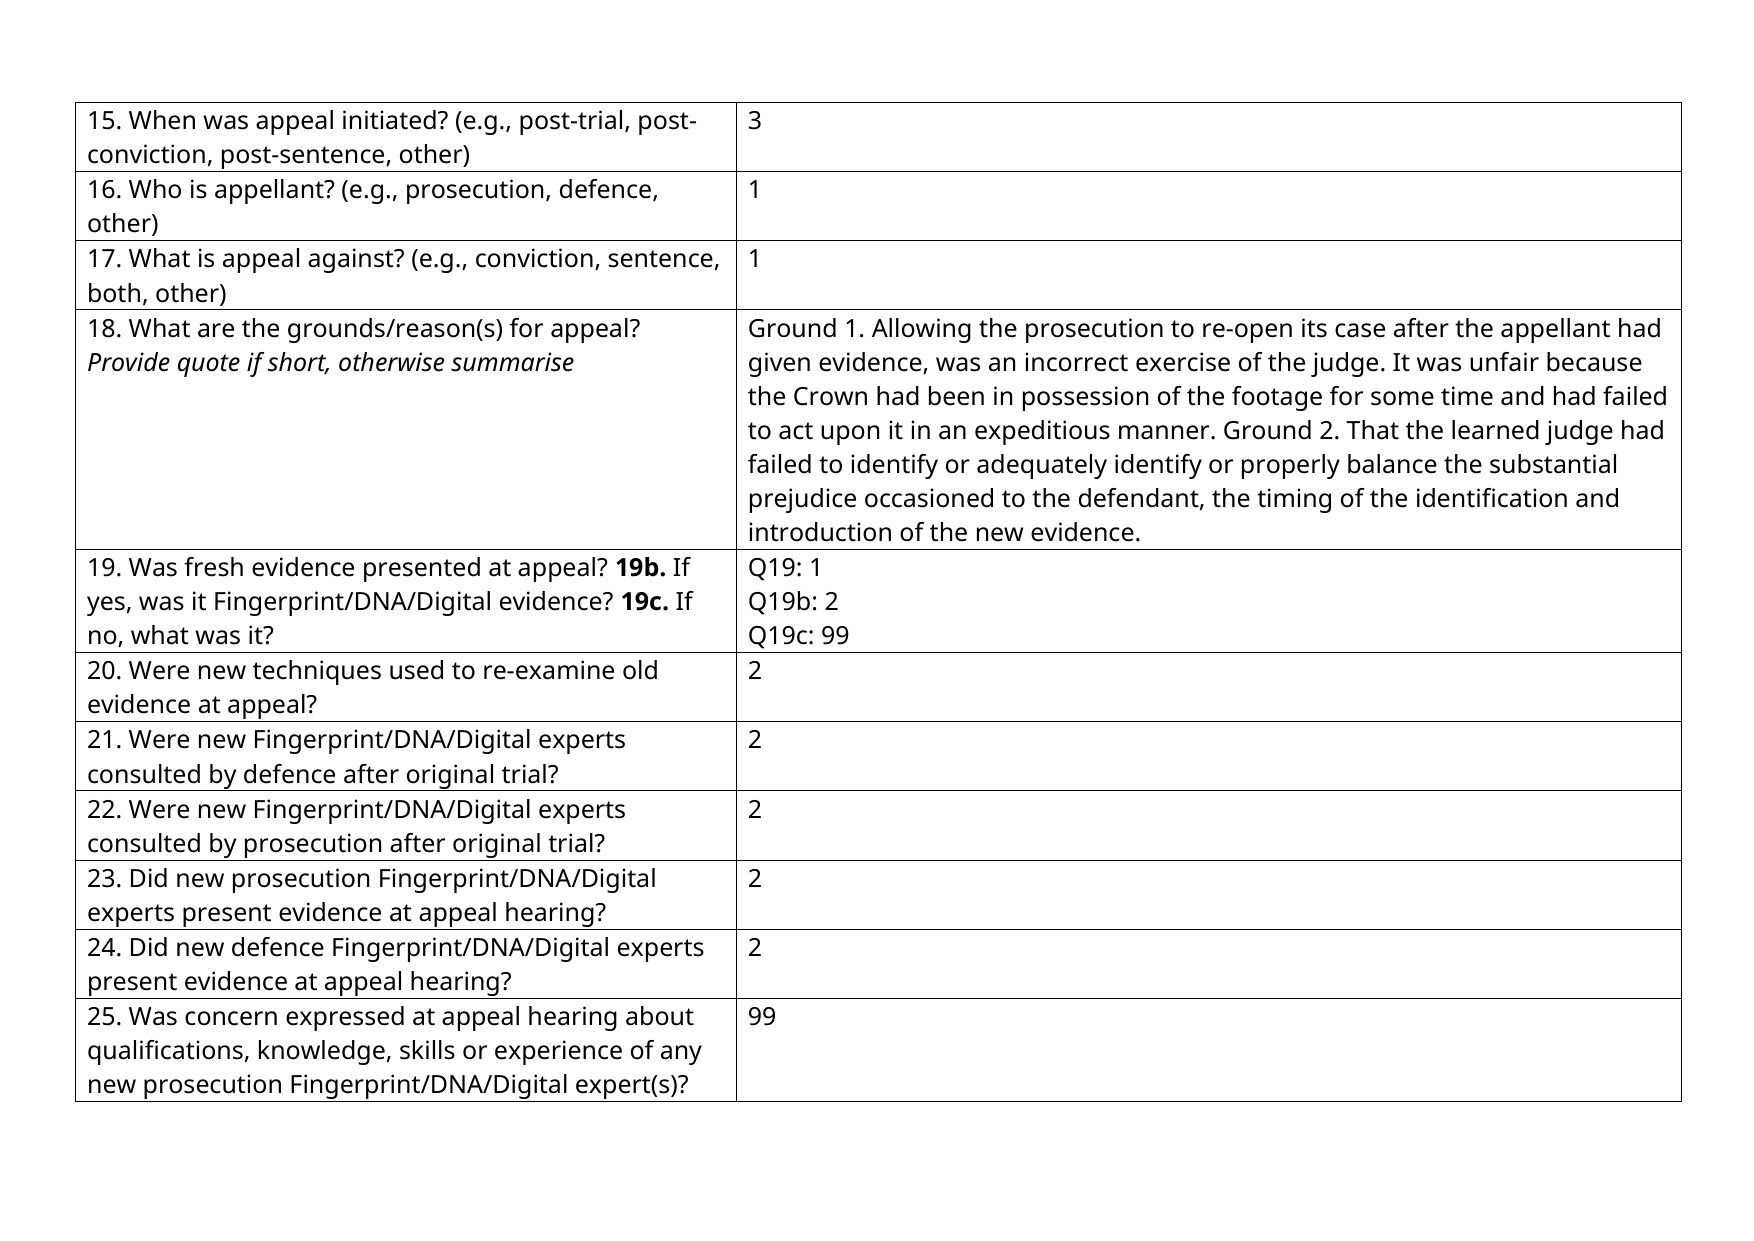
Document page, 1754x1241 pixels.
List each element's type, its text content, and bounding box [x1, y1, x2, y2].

table_cell 16. Who is appellant? (e.g., prosecution, defence, other) [76, 172, 736, 240]
table_cell 17. What is appeal against? (e.g., conviction, sentence, both, other) [76, 241, 736, 309]
table_cell 2 [737, 791, 1681, 859]
table_cell 23. Did new prosecution Fingerprint/DNA/Digital experts present evidence at appeal hearing? [76, 861, 736, 929]
table_cell 2 [737, 861, 1681, 929]
table_cell 99 [737, 999, 1681, 1101]
table_cell 24. Did new defence Fingerprint/DNA/Digital experts present evidence at appeal hearing? [76, 930, 736, 998]
table_cell 15. When was appeal initiated? (e.g., post-trial, post-conviction, post-sentence, other) [76, 103, 736, 171]
table_cell 2 [737, 930, 1681, 998]
table_cell 19. Was fresh evidence presented at appeal? 19b. If yes, was it Fingerprint/DNA/Digital evidence? 19c. If no, what was it? [76, 550, 736, 652]
table_cell 25. Was concern expressed at appeal hearing about qualifications, knowledge, skills or experience of any new prosecution Fingerprint/DNA/Digital expert(s)? [76, 999, 736, 1101]
table_cell 2 [737, 653, 1681, 721]
table_cell 18. What are the grounds/reason(s) for appeal? Provide quote if short, otherwise summarise [76, 310, 736, 549]
table_cell Ground 1. Allowing the prosecution to re-open its case after the appellant had given evidence, was an incorrect exercise of the judge. It was unfair because the Crown had been in possession of the footage for some time and had failed to act upon it in an expeditious manner. Ground 2. That the learned judge had failed to identify or adequately identify or properly balance the substantial prejudice occasioned to the defendant, the timing of the identification and introduction of the new evidence. [737, 310, 1681, 549]
table_cell 21. Were new Fingerprint/DNA/Digital experts consulted by defence after original trial? [76, 722, 736, 790]
table_cell Q19: 1 Q19b: 2 Q19c: 99 [737, 550, 1681, 652]
table_cell 1 [737, 241, 1681, 309]
table_cell 22. Were new Fingerprint/DNA/Digital experts consulted by prosecution after original trial? [76, 791, 736, 859]
table_cell 20. Were new techniques used to re-examine old evidence at appeal? [76, 653, 736, 721]
table_cell 2 [737, 722, 1681, 790]
table_cell 1 [737, 172, 1681, 240]
table_cell 3 [737, 103, 1681, 171]
